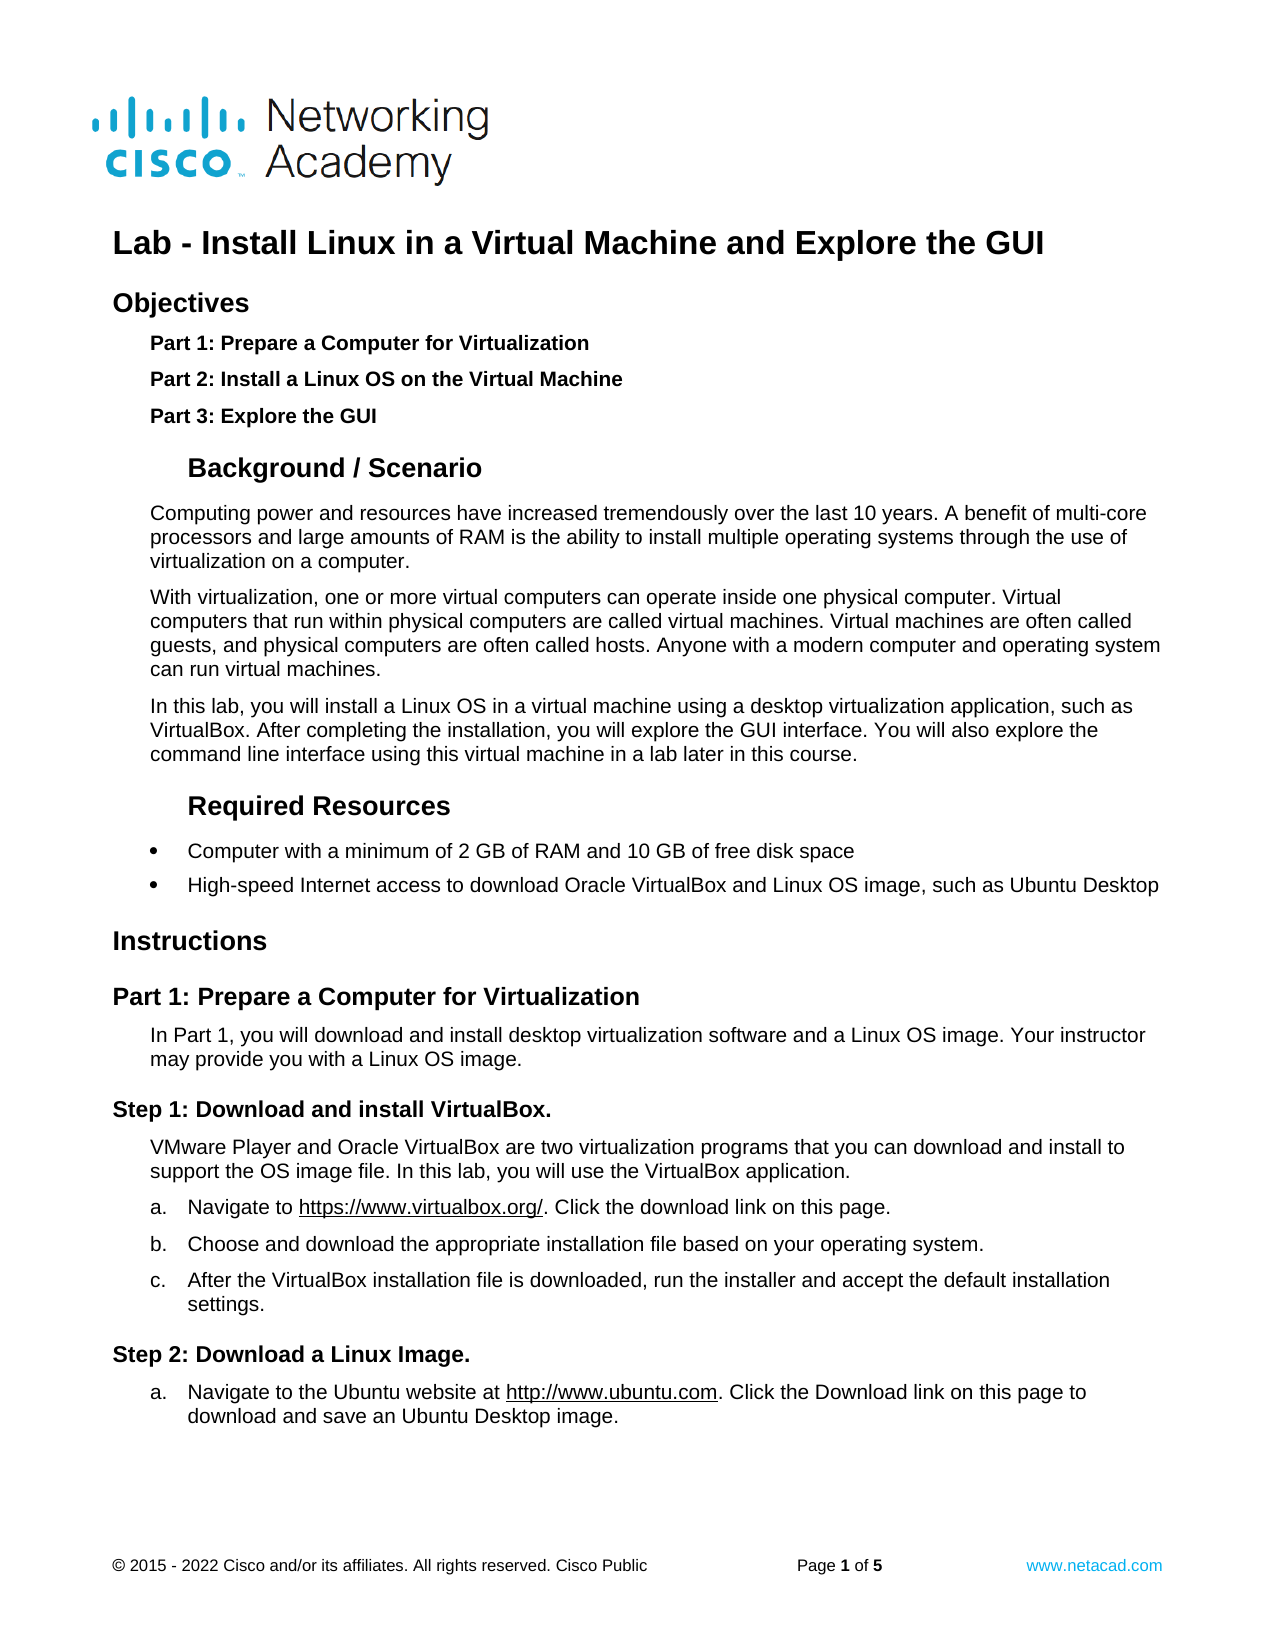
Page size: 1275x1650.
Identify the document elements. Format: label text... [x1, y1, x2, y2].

subtitle Required Resources [112, 790, 1162, 822]
text High-speed Internet access to download Oracle VirtualBox and Linux OS image, such as Ubuntu Desktop [150, 873, 1162, 897]
text Part 1: Prepare a Computer for Virtualization [150, 331, 1162, 354]
subtitle Download and install VirtualBox. [112, 1096, 1162, 1122]
subtitle Prepare a Computer for Virtualization [112, 982, 1162, 1010]
text With virtualization, one or more virtual computers can operate inside one physical computer. Virtual computers that run within physical computers are called virtual machines. Virtual machines are often called guests, and physical computers are often called hosts. Anyone with a modern computer and operating system can run virtual machines. [150, 585, 1162, 681]
text Navigate to https://www.virtualbox.org/. Click the download link on this page. [150, 1195, 1162, 1219]
subtitle Download a Linux Image. [112, 1341, 1162, 1367]
text In this lab, you will install a Linux OS in a virtual machine using a desktop virtualization application, such as VirtualBox. After completing the installation, you will explore the GUI interface. You will also explore the command line interface using this virtual machine in a lab later in this course. [150, 693, 1162, 765]
text Part 2: Install a Linux OS on the Virtual Machine [150, 367, 1162, 391]
text In Part 1, you will download and install desktop virtualization software and a Linux OS image. Your instructor may provide you with a Linux OS image. [150, 1023, 1162, 1071]
subtitle Background / Scenario [112, 452, 1162, 484]
text Navigate to the Ubuntu website at http://www.ubuntu.com. Click the Download link on this page to download and save an Ubuntu Desktop image. [150, 1380, 1162, 1428]
text Part 3: Explore the GUI [150, 403, 1162, 427]
text After the VirtualBox installation file is downloaded, run the installer and accept the default installation settings. [150, 1268, 1162, 1316]
text Computer with a minimum of 2 GB of RAM and 10 GB of free disk space [150, 839, 1162, 863]
text Computing power and resources have increased tremendously over the last 10 years. A benefit of multi-core processors and large amounts of RAM is the ability to install multiple operating systems through the use of virtualization on a computer. [150, 501, 1162, 573]
text Choose and download the appropriate installation file based on your operating system. [150, 1231, 1162, 1255]
picture [82, 81, 507, 214]
subtitle Instructions [112, 925, 1162, 957]
subtitle Objectives [112, 287, 1162, 318]
text VMware Player and Oracle VirtualBox are two virtualization programs that you can download and install to support the OS image file. In this lab, you will use the VirtualBox application. [150, 1134, 1162, 1182]
